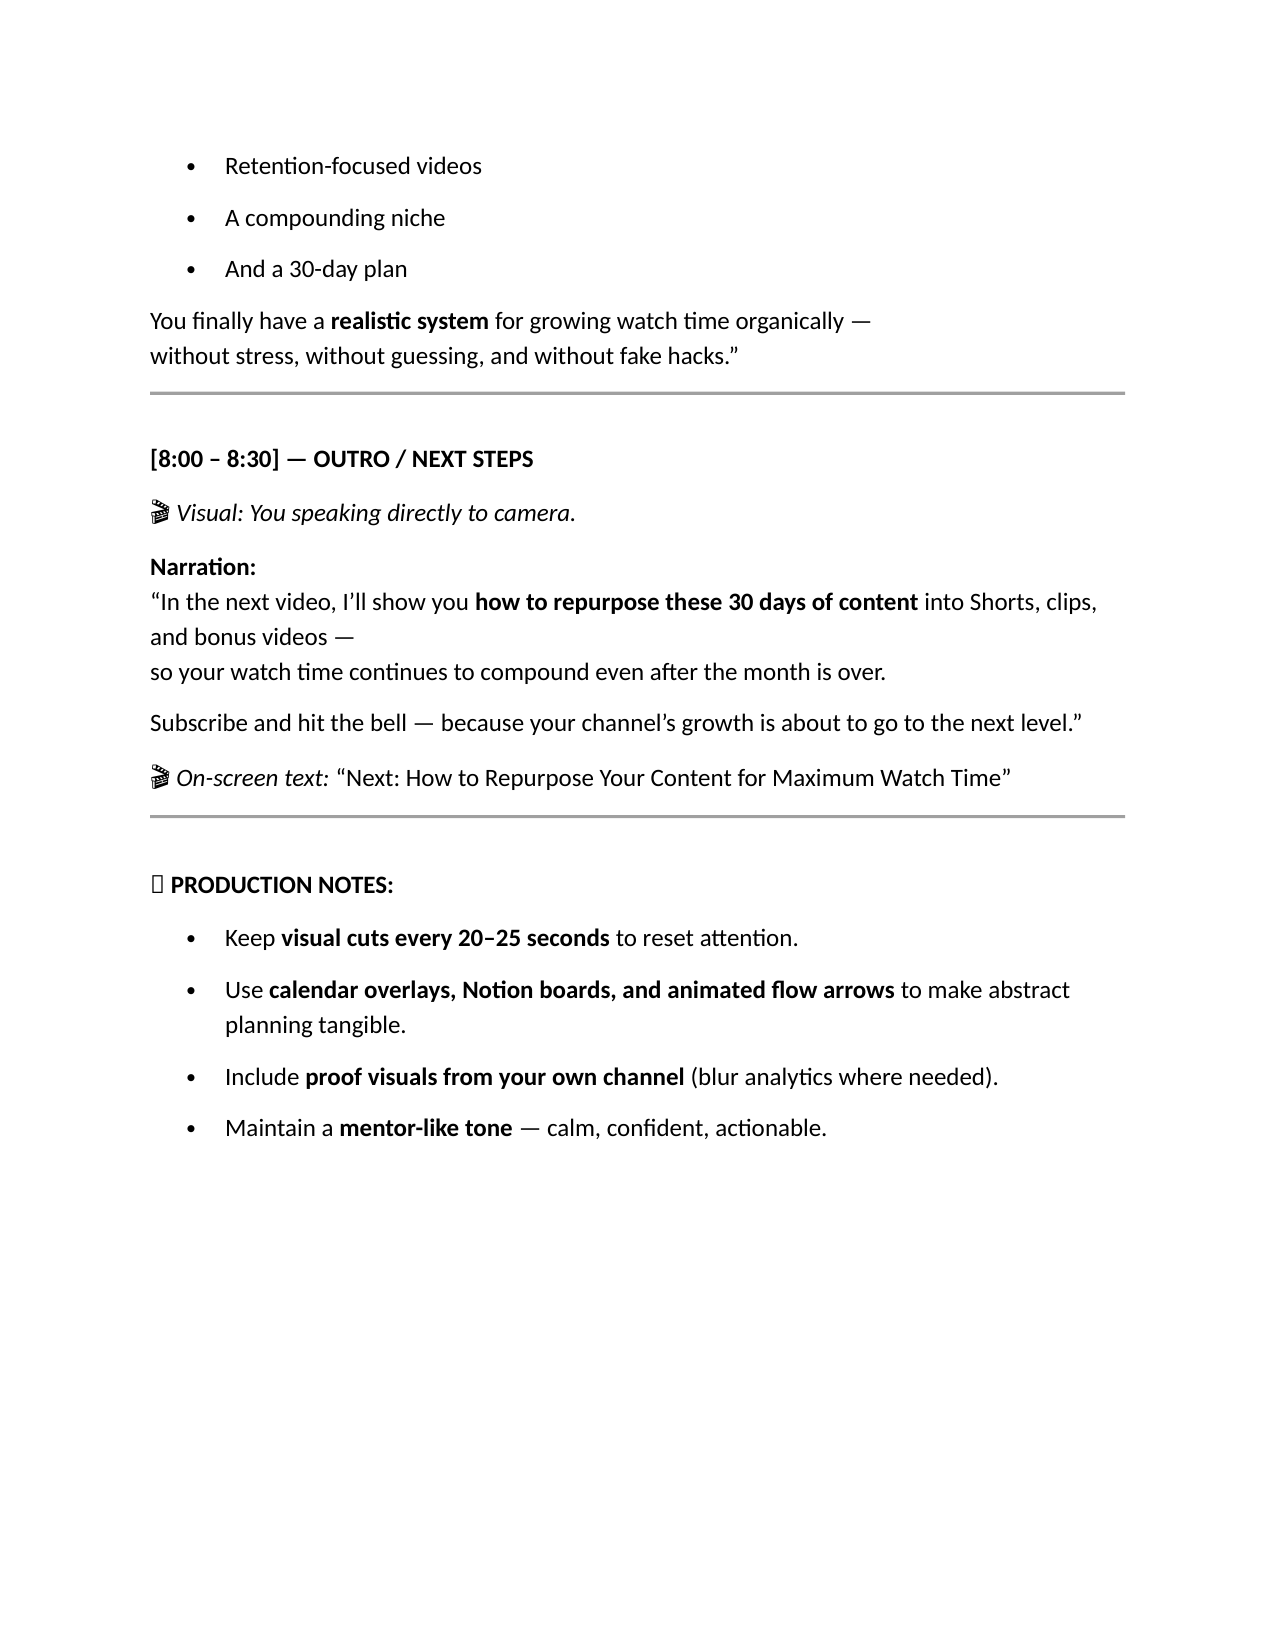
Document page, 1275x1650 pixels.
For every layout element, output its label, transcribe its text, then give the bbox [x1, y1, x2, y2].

list Keep visual cuts every 20–25 seconds to reset attention. [187, 922, 1125, 953]
list Use calendar overlays, Notion boards, and animated flow arrows to make abstract planning tangible. [187, 974, 1125, 1040]
list Maintain a mentor-like tone — calm, confident, actionable. [187, 1112, 1125, 1143]
text 🎬 On-screen text: “Next: How to Repurpose Your Content for Maximum Watch Time” [150, 759, 1125, 793]
text You finally have a realistic system for growing watch time organically — without stress, without guessing, and without fake hacks.” [150, 305, 1125, 371]
text Narration: “In the next video, I’ll show you how to repurpose these 30 days of content into Shorts, clips, and bonus videos — so your watch time continues to compound even after the month is over. [150, 551, 1125, 686]
list Retention-focused videos [187, 150, 1125, 181]
text 🎨 PRODUCTION NOTES: [150, 867, 1125, 901]
list And a 30-day plan [187, 253, 1125, 284]
text Subscribe and hit the bell — because your channel’s growth is about to go to the next level.” [150, 707, 1125, 738]
text [8:00 – 8:30] — OUTRO / NEXT STEPS [150, 443, 1125, 474]
list Include proof visuals from your own channel (blur analytics where needed). [187, 1061, 1125, 1091]
list A compounding niche [187, 202, 1125, 232]
text 🎬 Visual: You speaking directly to camera. [150, 495, 1125, 529]
